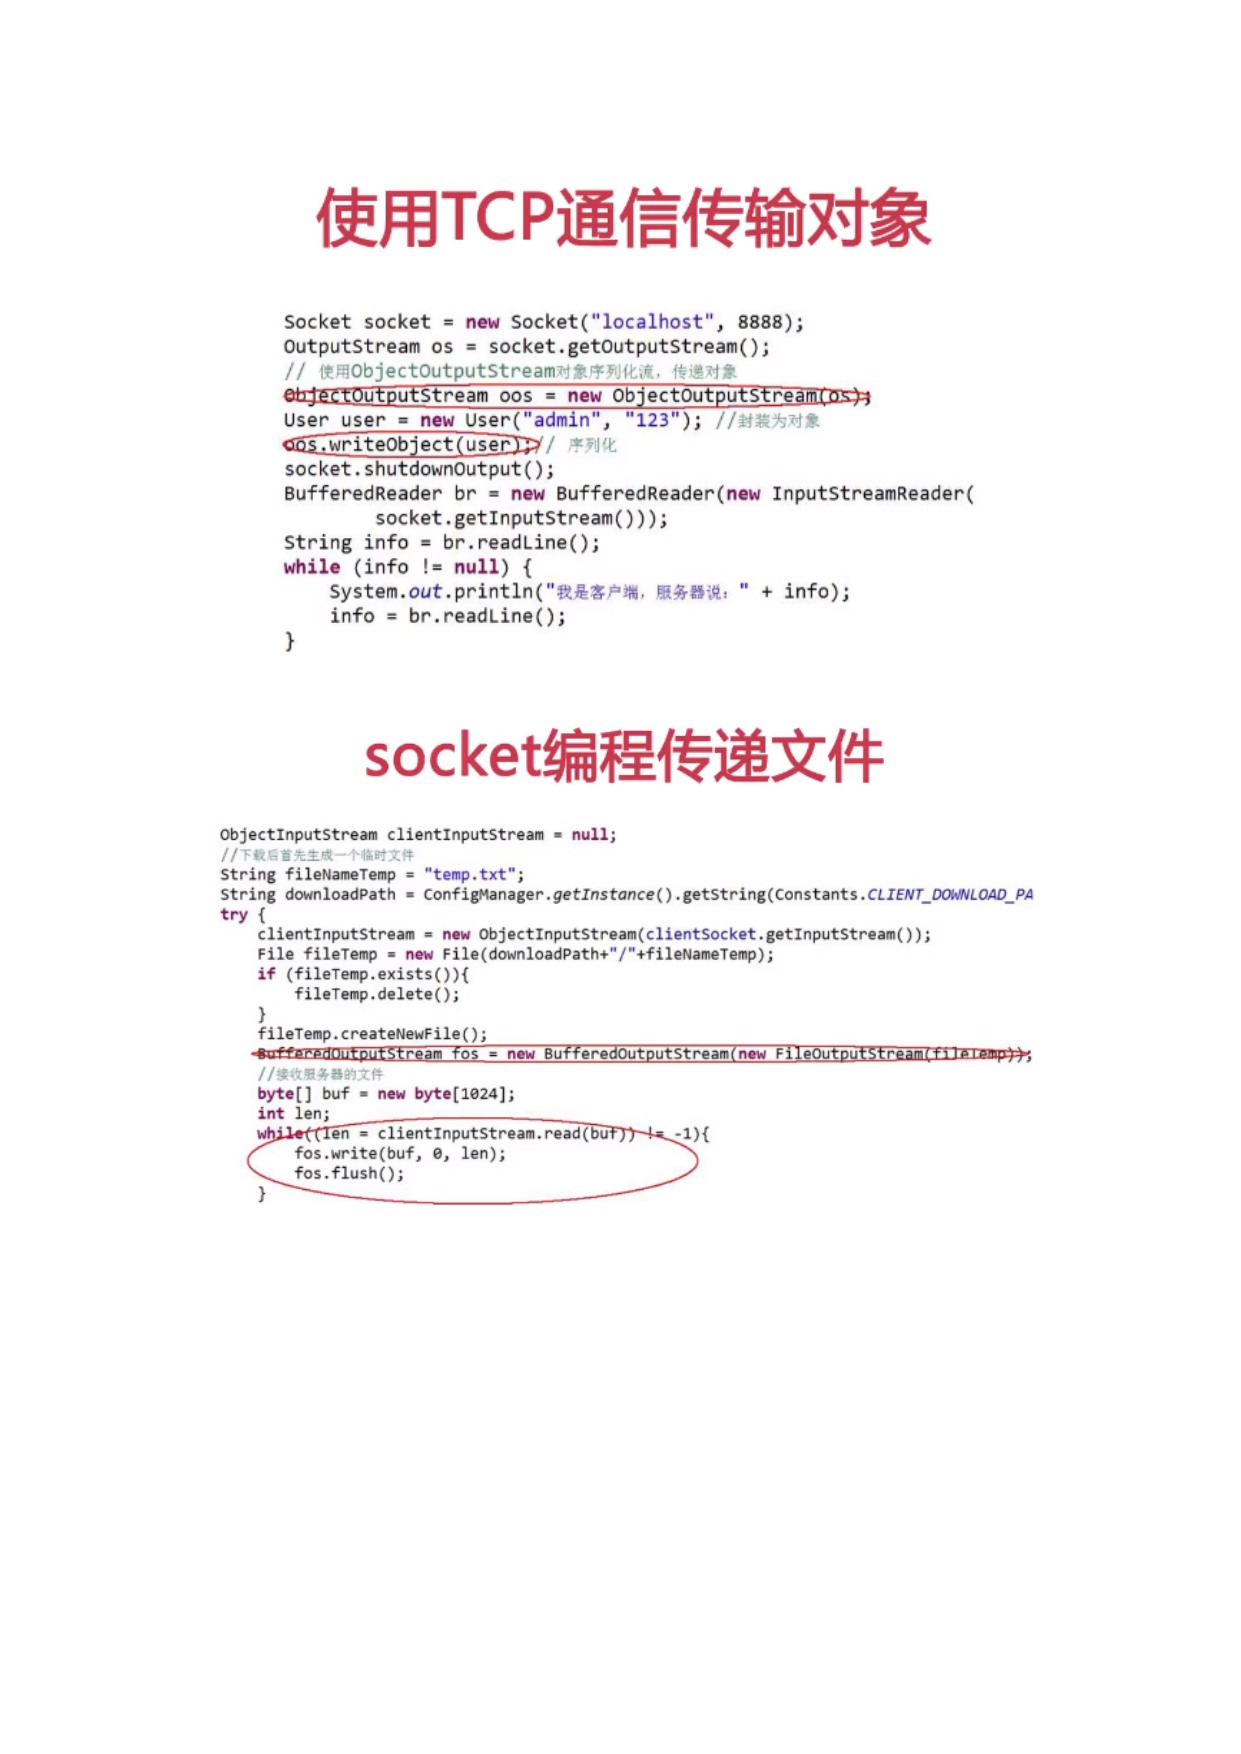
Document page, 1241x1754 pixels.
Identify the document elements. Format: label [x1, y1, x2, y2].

picture [187, 162, 1053, 702]
picture [187, 714, 1053, 1206]
